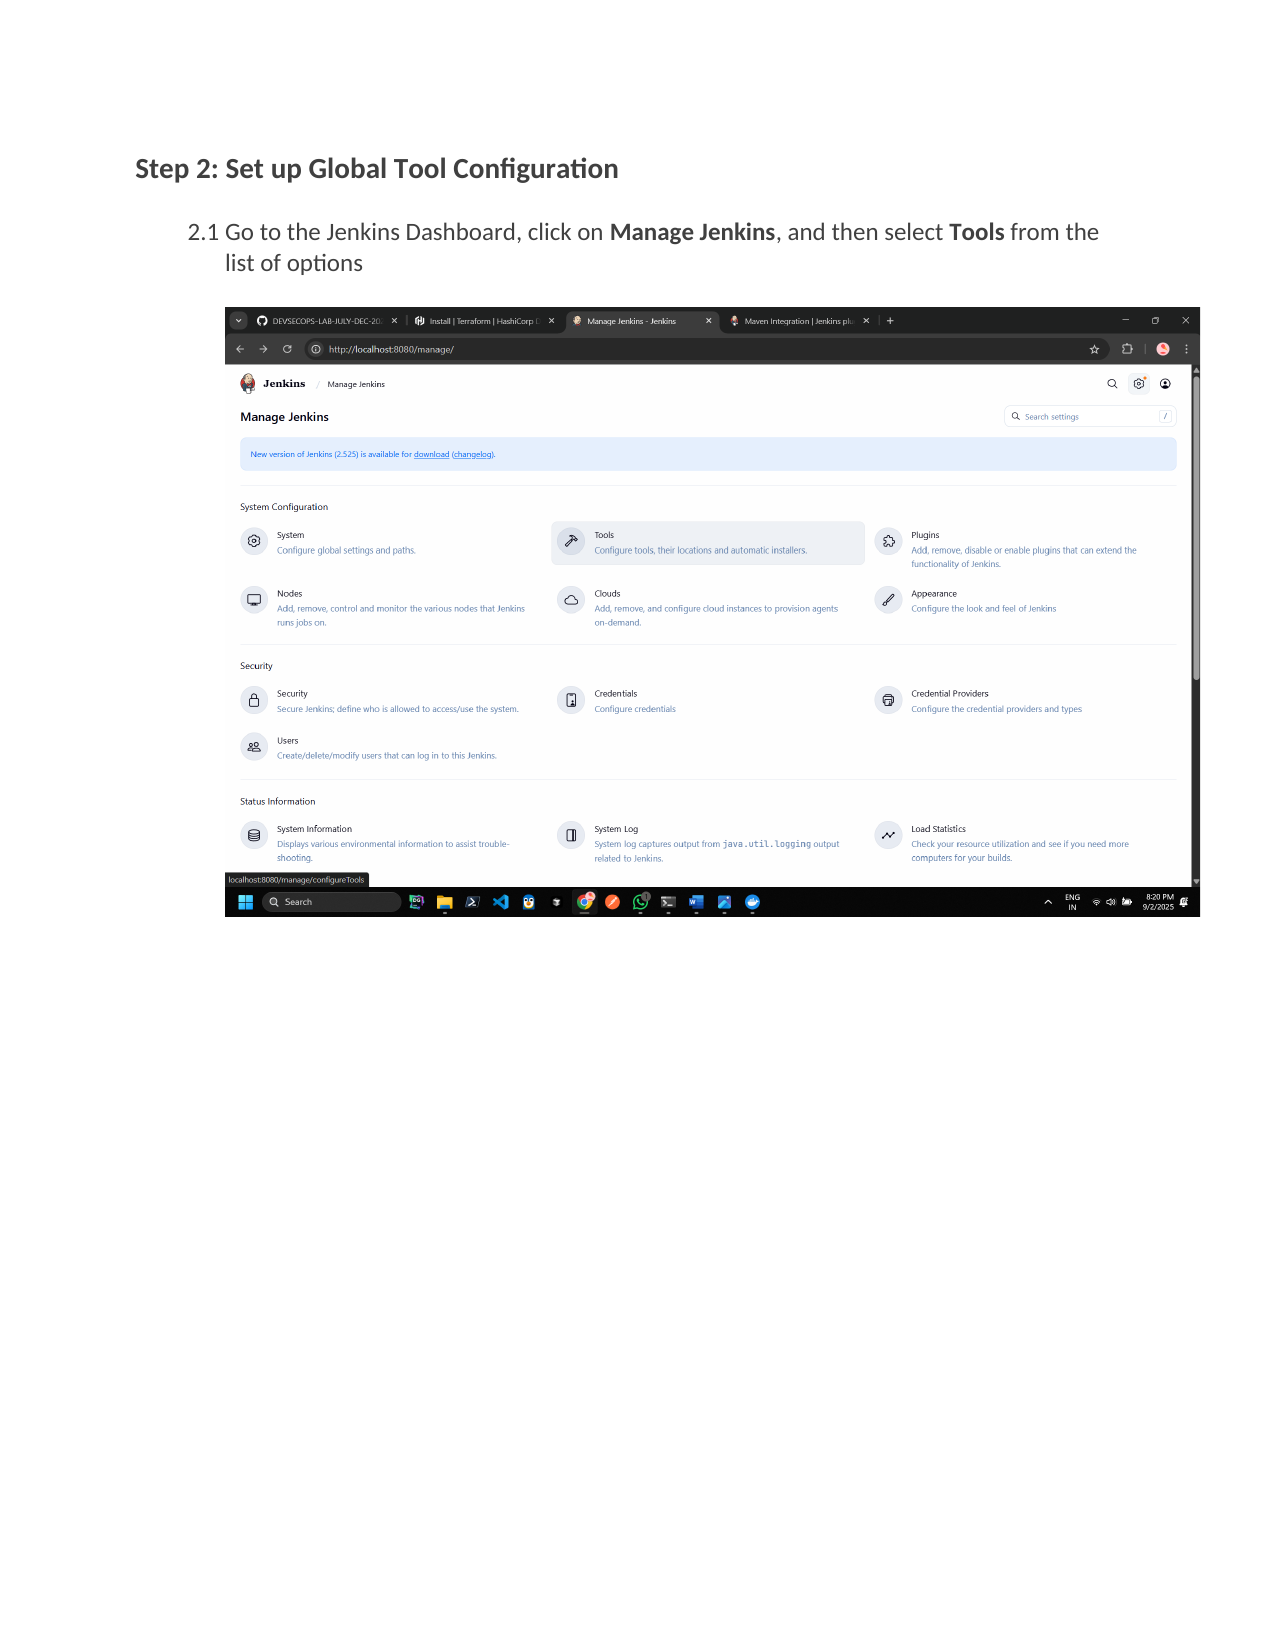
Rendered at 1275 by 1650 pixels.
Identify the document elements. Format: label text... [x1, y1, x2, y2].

picture [225, 307, 1200, 917]
text Step 2: Set up Global Tool Configuration [135, 150, 1125, 186]
list Go to the Jenkins Dashboard, click on Manage Jenkins, and then select Tools from the list of options [187, 216, 1125, 277]
